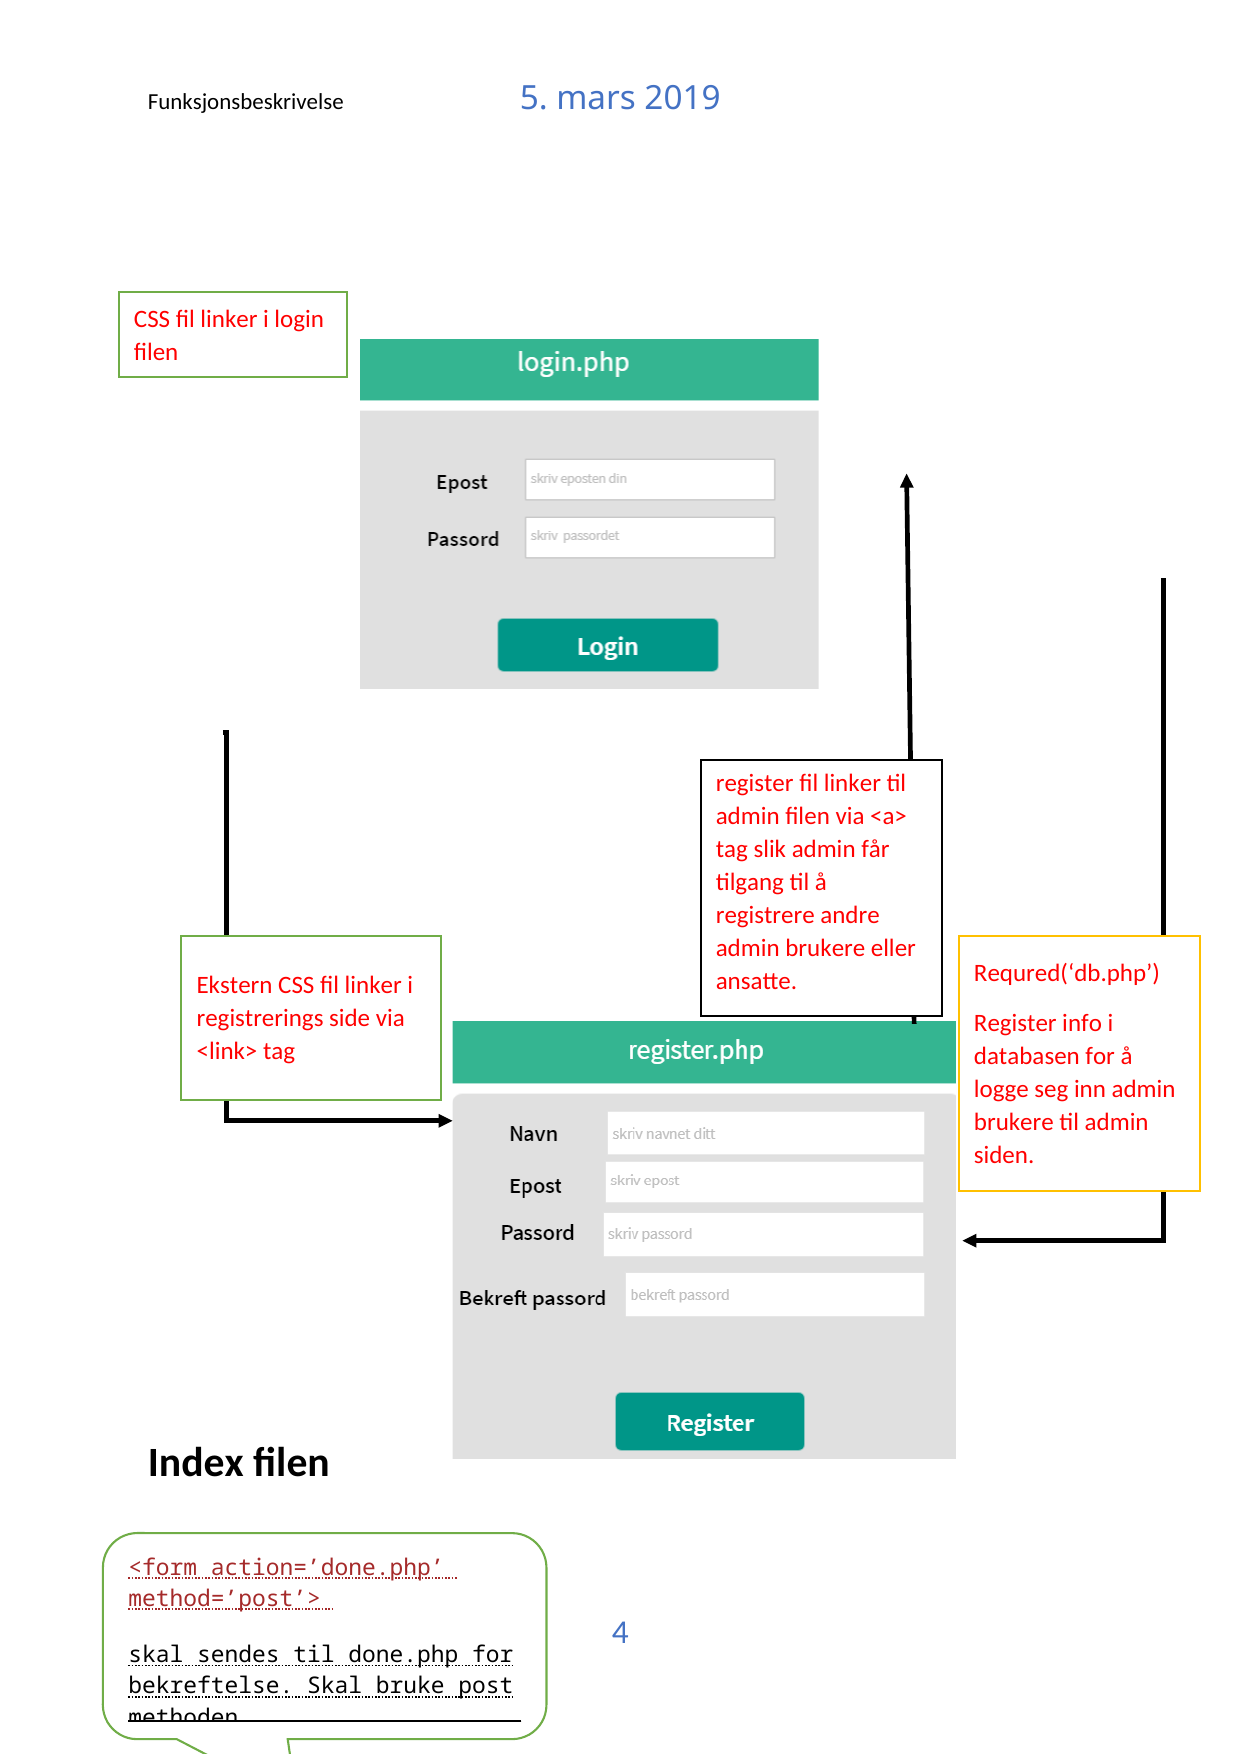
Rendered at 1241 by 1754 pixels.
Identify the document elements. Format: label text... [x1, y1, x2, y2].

text Index filen [148, 1436, 1093, 1487]
picture [452, 1021, 956, 1459]
picture [360, 339, 819, 689]
